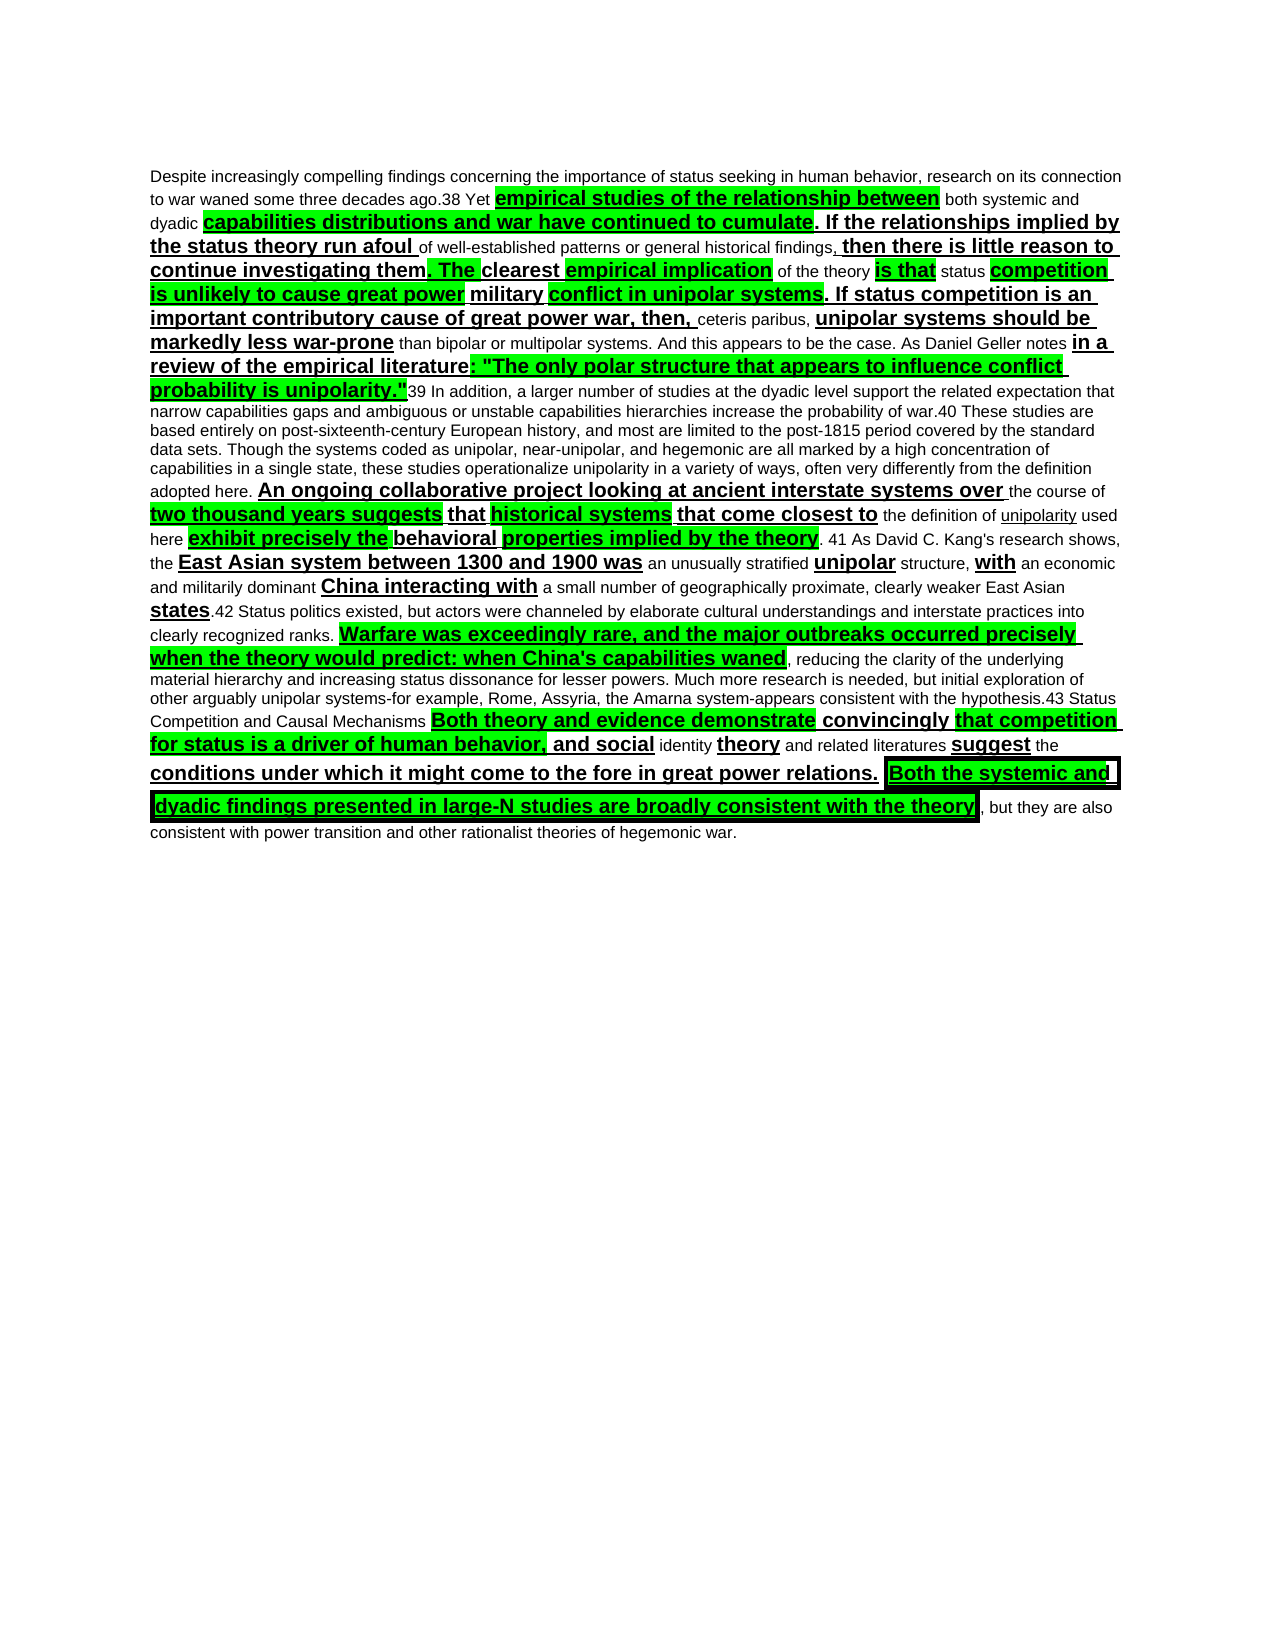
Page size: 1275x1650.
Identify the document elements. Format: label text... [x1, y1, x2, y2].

text Despite increasingly compelling findings concerning the importance of status seeking in human behavior, research on its connection to war waned some three decades ago.38 Yet empirical studies of the relationship between both systemic and dyadic capabilities distributions and war have continued to cumulate. If the relationships implied by the status theory run afoul of well-established patterns or general historical findings, then there is little reason to continue investigating them. The clearest empirical implication of the theory is that status competition is unlikely to cause great power military conflict in unipolar systems. If status competition is an important contributory cause of great power war, then, ceteris paribus, unipolar systems should be markedly less war-prone than bipolar or multipolar systems. And this appears to be the case. As Daniel Geller notes in a review of the empirical literature: "The only polar structure that appears to influence conflict probability is unipolarity."39 In addition, a larger number of studies at the dyadic level support the related expectation that narrow capabilities gaps and ambiguous or unstable capabilities hierarchies increase the probability of war.40 These studies are based entirely on post-sixteenth-century European history, and most are limited to the post-1815 period covered by the standard data sets. Though the systems coded as unipolar, near-unipolar, and hegemonic are all marked by a high concentration of capabilities in a single state, these studies operationalize unipolarity in a variety of ways, often very differently from the definition adopted here. An ongoing collaborative project looking at ancient interstate systems over the course of two thousand years suggests that historical systems that come closest to the definition of unipolarity used here exhibit precisely the behavioral properties implied by the theory. 41 As David C. Kang's research shows, the East Asian system between 1300 and 1900 was an unusually stratified unipolar structure, with an economic and militarily dominant China interacting with a small number of geographically proximate, clearly weaker East Asian states.42 Status politics existed, but actors were channeled by elaborate cultural understandings and interstate practices into clearly recognized ranks. Warfare was exceedingly rare, and the major outbreaks occurred precisely when the theory would predict: when China's capabilities waned, reducing the clarity of the underlying material hierarchy and increasing status dissonance for lesser powers. Much more research is needed, but initial exploration of other arguably unipolar systems-for example, Rome, Assyria, the Amarna system-appears consistent with the hypothesis.43 Status Competition and Causal Mechanisms Both theory and evidence demonstrate convincingly that competition for status is a driver of human behavior, and social identity theory and related literatures suggest the conditions under which it might come to the fore in great power relations. Both the systemic and dyadic findings presented in large-N studies are broadly consistent with the theory, but they are also consistent with power transition and other rationalist theories of hegemonic war. [150, 167, 1125, 842]
